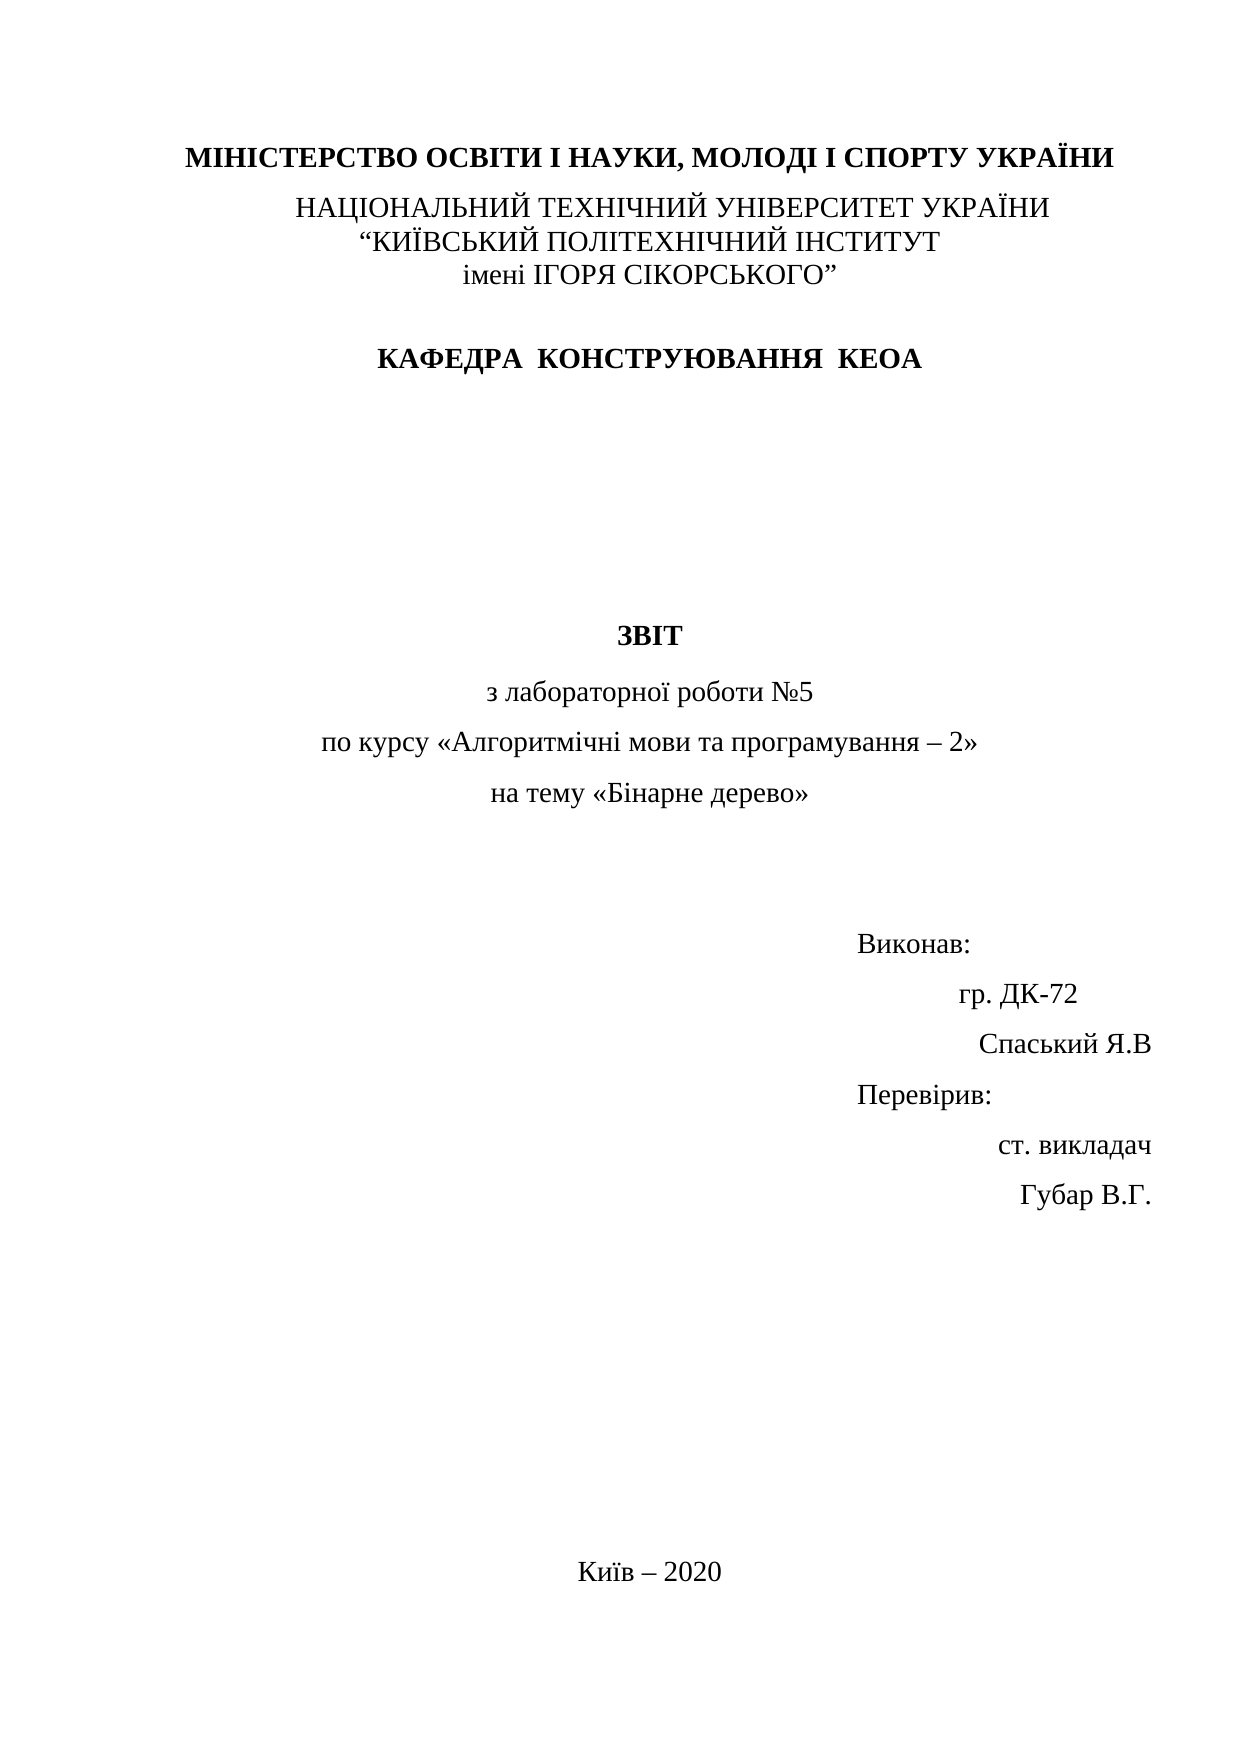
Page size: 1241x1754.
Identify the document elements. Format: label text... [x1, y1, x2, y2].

text НАЦІОНАЛЬНИЙ ТЕХНІЧНИЙ УНІВЕРСИТЕТ УКРАЇНИ [221, 190, 1152, 224]
text з лабораторної роботи №5 по курсу «Алгоритмічні мови та програмування – 2» на тему «Бінарне дерево» [148, 674, 1152, 808]
subtitle ЗВІТ [148, 618, 1152, 651]
text Міністерство освіти і науки, МОЛОДІ І СПОРТУ України [148, 140, 1152, 173]
text ст. викладач [148, 1127, 1152, 1161]
text імені ІГОРЯ СІКОРСЬКОГО” [148, 257, 1152, 291]
text Виконав: [148, 926, 1152, 959]
text Київ – 2020 [148, 1554, 1152, 1588]
text Перевірив: [148, 1077, 1152, 1110]
text Губар В.Г. [148, 1177, 1152, 1211]
text “КИЇВСЬКИЙ ПОЛІТЕХНІЧНИЙ ІНСТИТУТ [148, 224, 1152, 257]
text гр. ДК-72 [885, 976, 1152, 1010]
text Кафедра конструювання КЕОА [148, 341, 1152, 375]
text Спаський Я.В [148, 1026, 1152, 1060]
